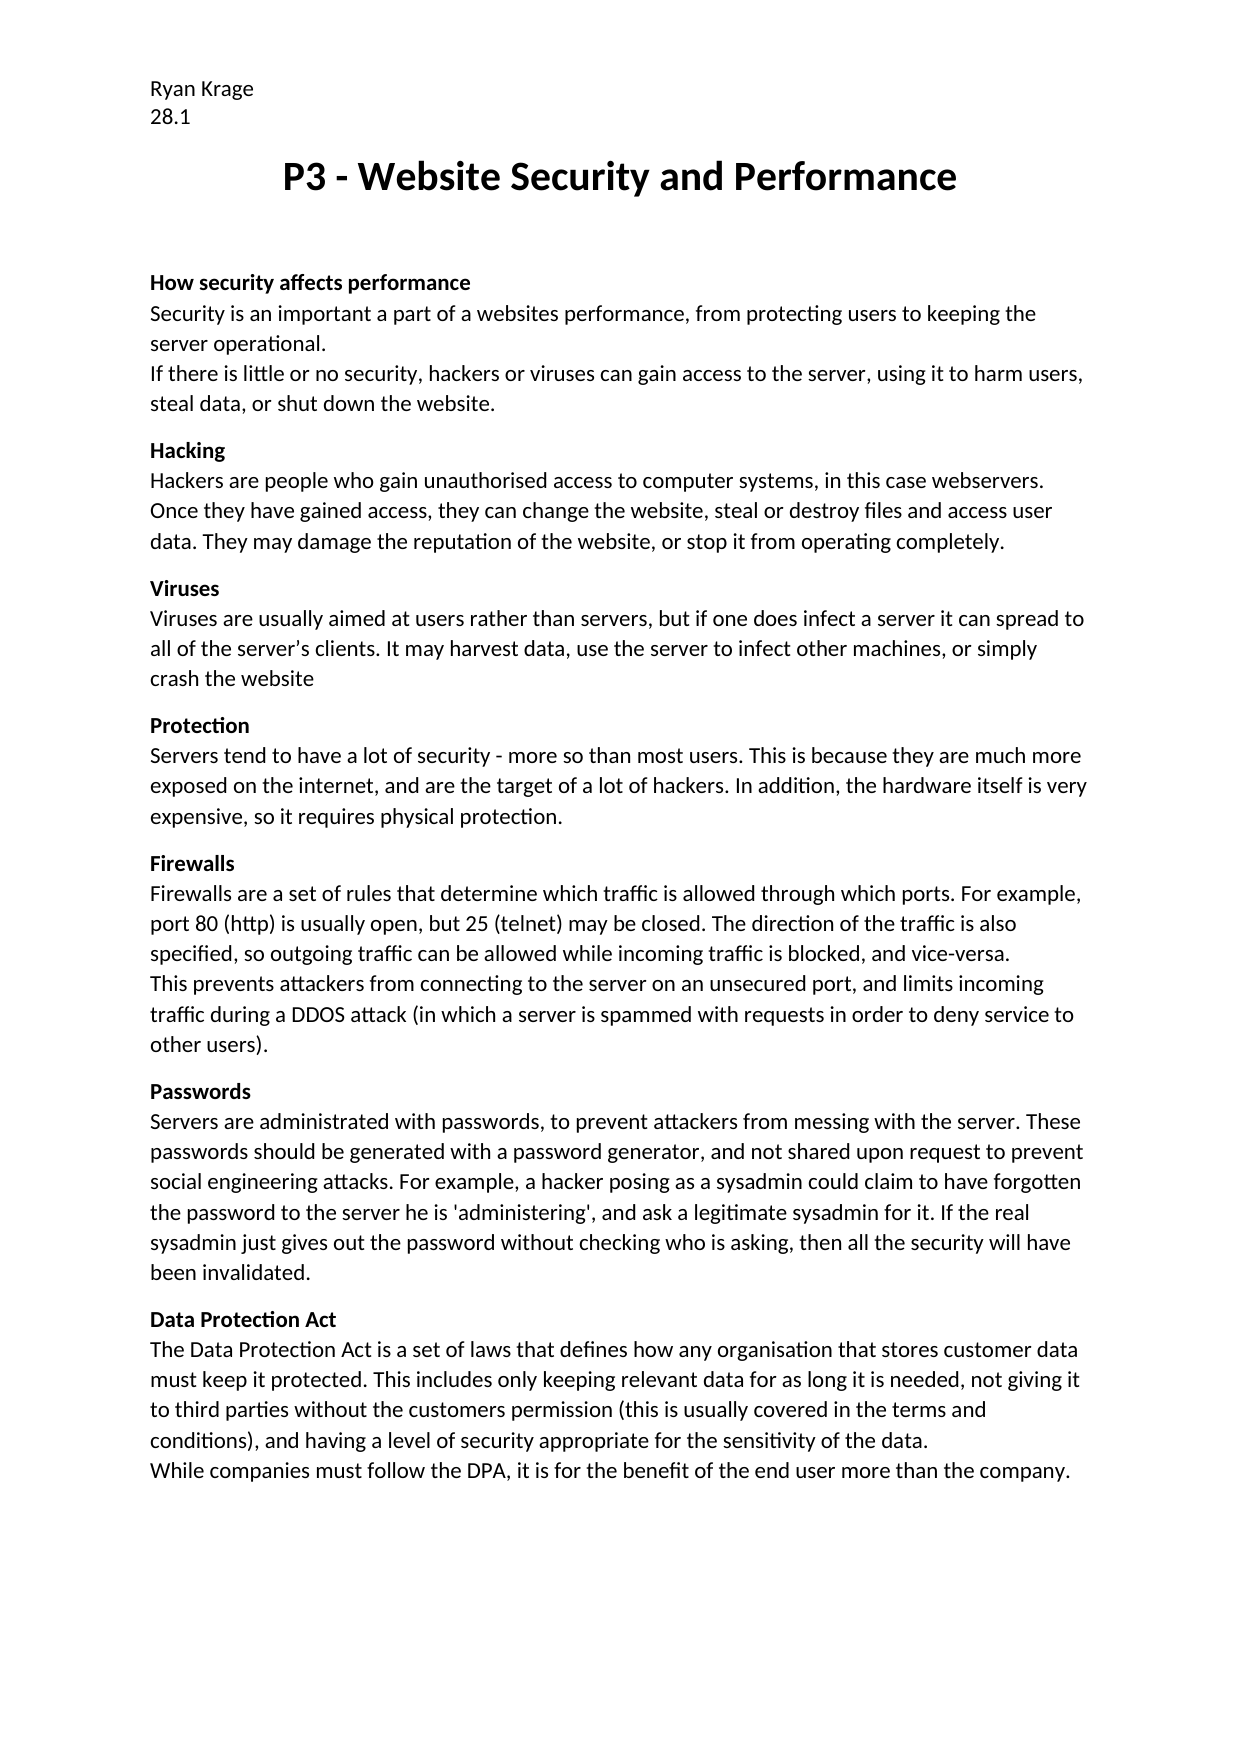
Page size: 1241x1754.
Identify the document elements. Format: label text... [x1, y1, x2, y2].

text Viruses Viruses are usually aimed at users rather than servers, but if one does infect a server it can spread to all of the server’s clients. It may harvest data, use the server to infect other machines, or simply crash the website [150, 574, 1090, 692]
text Passwords Servers are administrated with passwords, to prevent attackers from messing with the server. These passwords should be generated with a password generator, and not shared upon request to prevent social engineering attacks. For example, a hacker posing as a sysadmin could claim to have forgotten the password to the server he is 'administering', and ask a legitimate sysadmin for it. If the real sysadmin just gives out the password without checking who is asking, then all the security will have been invalidated. [150, 1077, 1090, 1286]
text Data Protection Act The Data Protection Act is a set of laws that defines how any organisation that stores customer data must keep it protected. This includes only keeping relevant data for as long it is needed, not giving it to third parties without the customers permission (this is usually covered in the terms and conditions), and having a level of security appropriate for the sensitivity of the data. While companies must follow the DPA, it is for the benefit of the end user more than the company. [150, 1305, 1090, 1484]
text Firewalls Firewalls are a set of rules that determine which traffic is allowed through which ports. For example, port 80 (http) is usually open, but 25 (telnet) may be closed. The direction of the traffic is also specified, so outgoing traffic can be allowed while incoming traffic is blocked, and vice-versa. This prevents attackers from connecting to the server on an unsecured port, and limits incoming traffic during a DDOS attack (in which a server is spammed with requests in order to deny service to other users). [150, 849, 1090, 1058]
text P3 - Website Security and Performance [150, 150, 1090, 201]
text Protection Servers tend to have a lot of security - more so than most users. This is because they are much more exposed on the internet, and are the target of a lot of hackers. In addition, the hardware itself is very expensive, so it requires physical protection. [150, 711, 1090, 830]
text Hacking Hackers are people who gain unauthorised access to computer systems, in this case webservers. Once they have gained access, they can change the website, steal or destroy files and access user data. They may damage the reputation of the website, or stop it from operating completely. [150, 436, 1090, 555]
text How security affects performance Security is an important a part of a websites performance, from protecting users to keeping the server operational. If there is little or no security, hackers or viruses can gain access to the server, using it to harm users, steal data, or shut down the website. [150, 268, 1090, 417]
